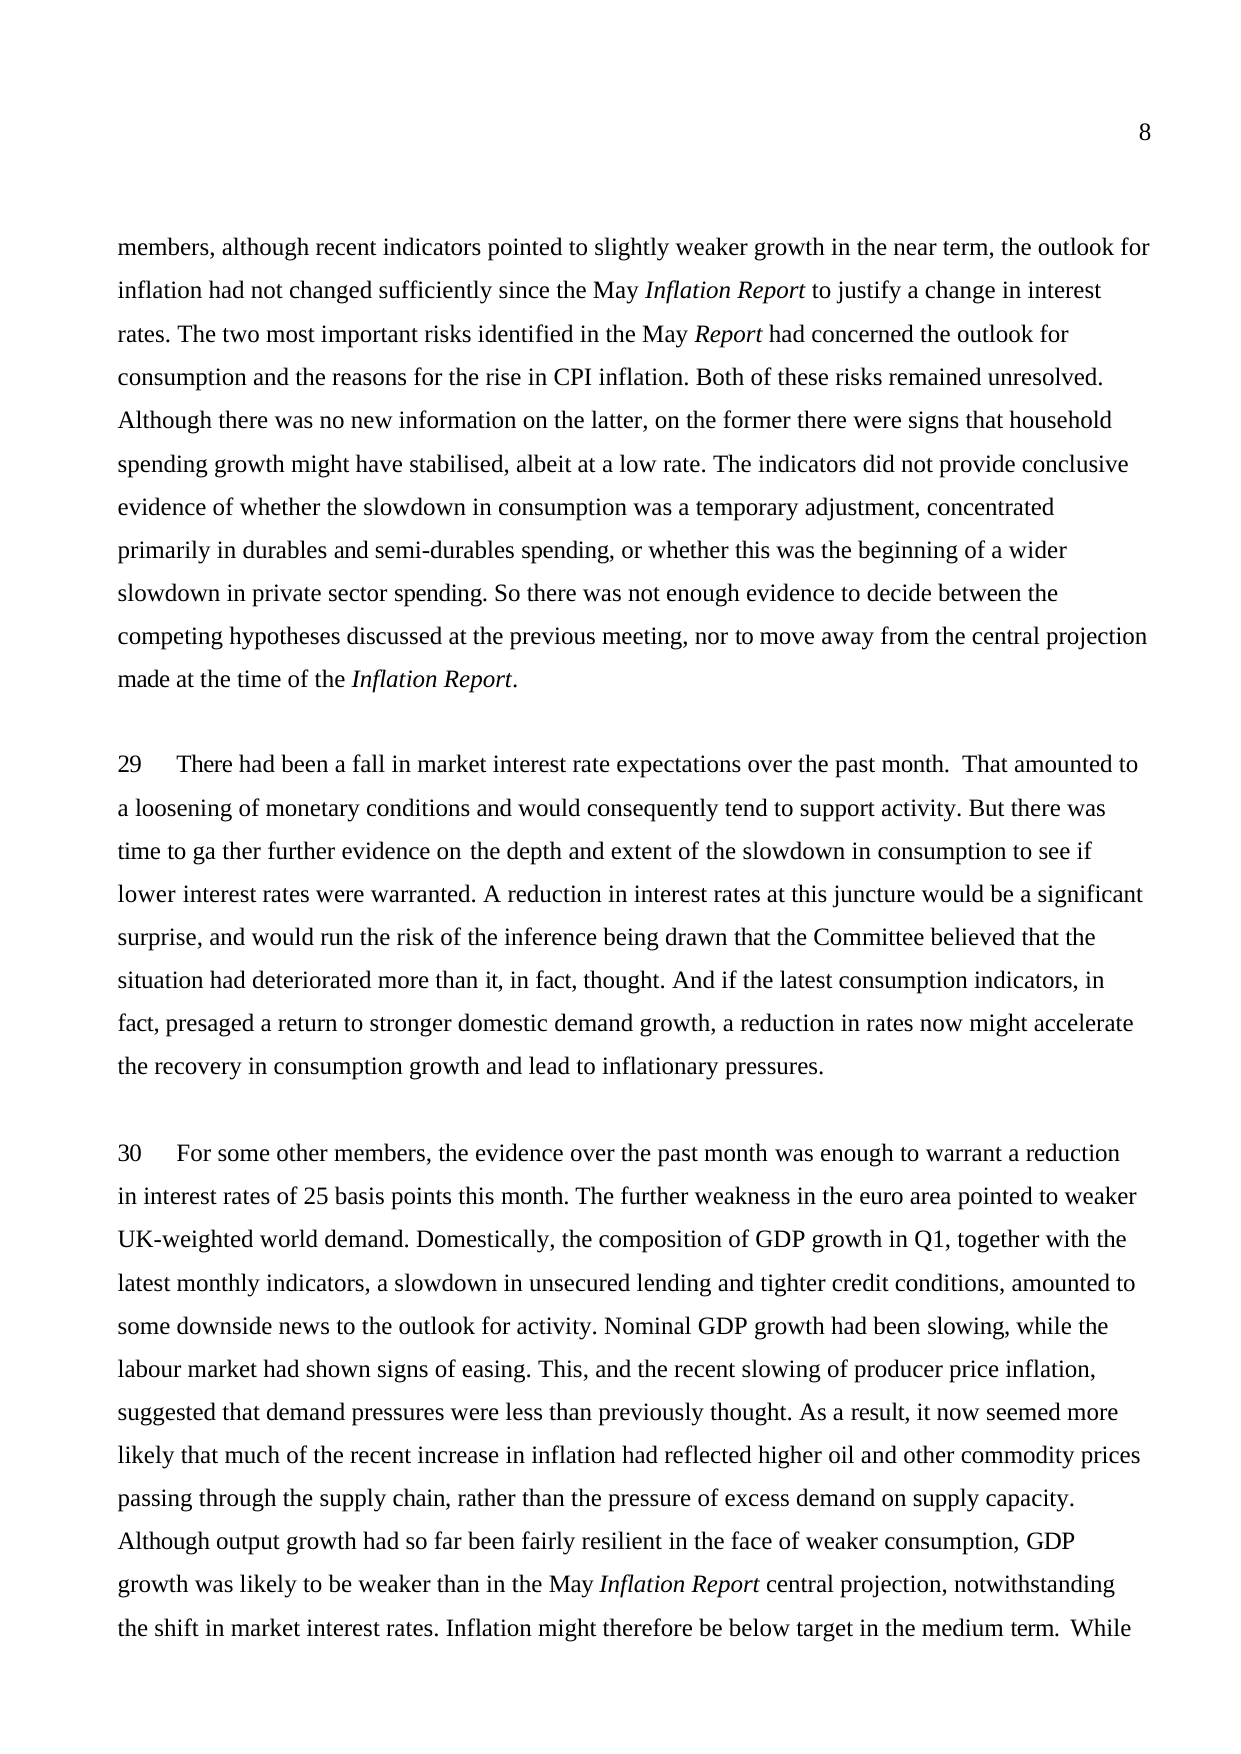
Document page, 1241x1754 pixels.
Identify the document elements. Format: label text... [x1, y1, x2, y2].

text members, although recent indicators pointed to slightly weaker growth in the near term, the outlook for inflation had not changed sufficiently since the May Inflation Report to justify a change in interest rates. The two most important risks identified in the May Report had concerned the outlook for consumption and the reasons for the rise in CPI inflation. Both of these risks remained unresolved. [117, 232, 1152, 391]
list For some other members, the evidence over the past month was enough to warrant a reduction in interest rates of 25 basis points this month. The further weakness in the euro area pointed to weaker UK-weighted world demand. Domestically, the composition of GDP growth in Q1, together with the latest monthly indicators, a slowdown in unsecured lending and tighter credit conditions, amounted to some downside news to the outlook for activity. Nominal GDP growth had been slowing, while the labour market had shown signs of easing. This, and the recent slowing of producer price inflation, suggested that demand pressures were less than previously thought. As a result, it now seemed more likely that much of the recent increase in inflation had reflected higher oil and other commodity prices passing through the supply chain, rather than the pressure of excess demand on supply capacity. Although output growth had so far been fairly resilient in the face of weaker consumption, GDP growth was likely to be weaker than in the May Inflation Report central projection, notwithstanding the shift in market interest rates. Inflation might therefore be below target in the medium term. While [117, 1138, 1142, 1641]
list There had been a fall in market interest rate expectations over the past month. That amounted to a loosening of monetary conditions and would consequently tend to support activity. But there was time to ga ther further evidence on the depth and extent of the slowdown in consumption to see if lower interest rates were warranted. A reduction in interest rates at this juncture would be a significant surprise, and would run the risk of the inference being drawn that the Committee believed that the situation had deteriorated more than it, in fact, thought. And if the latest consumption indicators, in fact, presaged a return to stronger domestic demand growth, a reduction in rates now might accelerate the recovery in consumption growth and lead to inflationary pressures. [117, 749, 1150, 1080]
text Although there was no new information on the latter, on the former there were signs that household spending growth might have stabilised, albeit at a low rate. The indicators did not provide conclusive evidence of whether the slowdown in consumption was a temporary adjustment, concentrated primarily in durables and semi-durables spending, or whether this was the beginning of a wider slowdown in private sector spending. So there was not enough evidence to decide between the competing hypotheses discussed at the previous meeting, nor to move away from the central projection made at the time of the Inflation Report. [117, 406, 1148, 693]
